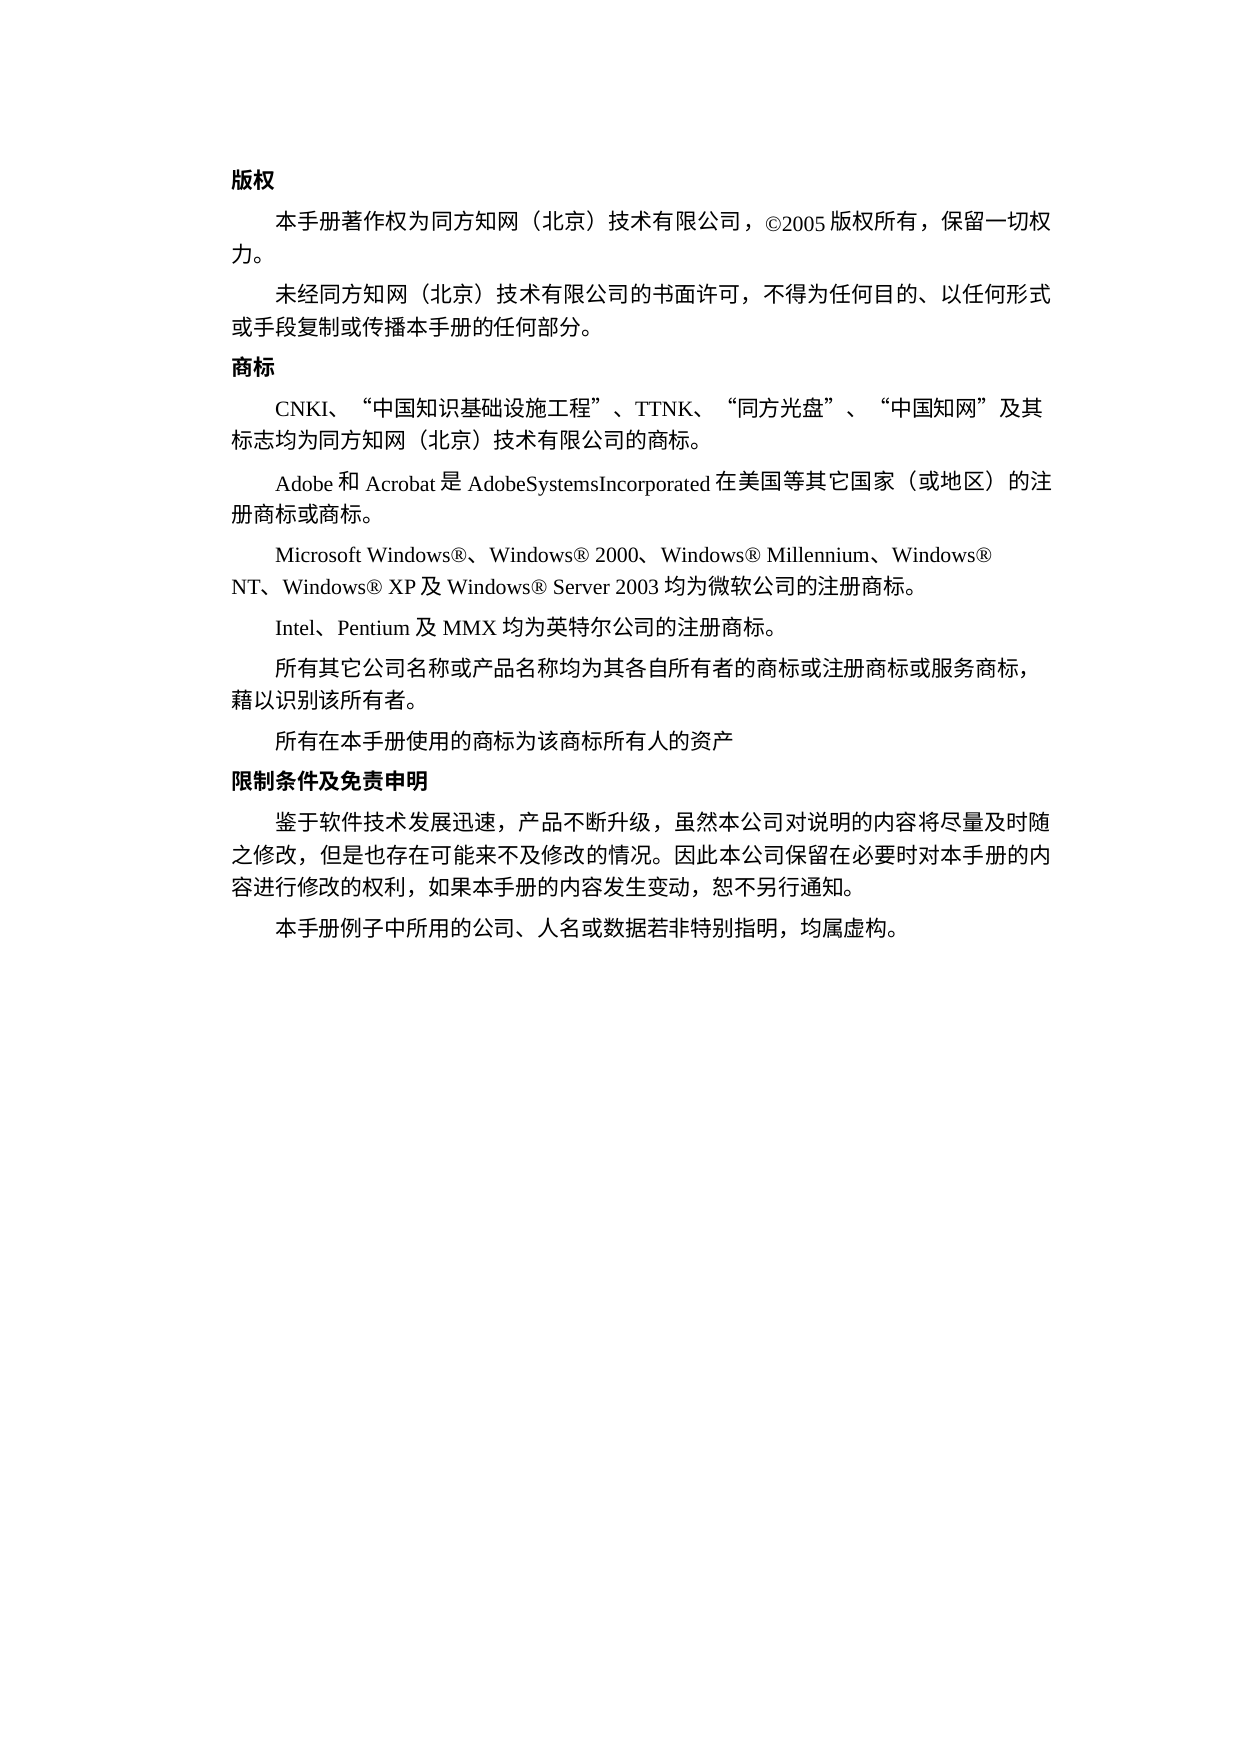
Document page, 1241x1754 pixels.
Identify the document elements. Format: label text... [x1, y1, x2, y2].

text Adobe和Acrobat是AdobeSystemsIncorporated在美国等其它国家（或地区）的注册商标或商标。 [231, 463, 1053, 528]
text Microsoft Windows®、Windows® 2000、Windows® Millennium、Windows® NT、Windows® XP及Windows® Server 2003 均为微软公司的注册商标。 [231, 536, 1053, 601]
text 所有其它公司名称或产品名称均为其各自所有者的商标或注册商标或服务商标，藉以识别该所有者。 [231, 650, 1053, 715]
text 鉴于软件技术发展迅速，产品不断升级，虽然本公司对说明的内容将尽量及时随之修改，但是也存在可能来不及修改的情况。因此本公司保留在必要时对本手册的内容进行修改的权利，如果本手册的内容发生变动，恕不另行通知。 [231, 804, 1053, 902]
text 本手册著作权为同方知网（北京）技术有限公司，©2005版权所有，保留一切权力。 [231, 203, 1053, 268]
text 商标 [231, 349, 1053, 382]
text 所有在本手册使用的商标为该商标所有人的资产 [231, 723, 1053, 756]
text CNKI、“中国知识基础设施工程”、TTNK、“同方光盘”、“中国知网”及其标志均为同方知网（北京）技术有限公司的商标。 [231, 390, 1053, 455]
text 版权 [231, 163, 1053, 195]
text 本手册例子中所用的公司、人名或数据若非特别指明，均属虚构。 [231, 910, 1053, 943]
text 限制条件及免责申明 [231, 764, 1053, 796]
text 未经同方知网（北京）技术有限公司的书面许可，不得为任何目的、以任何形式或手段复制或传播本手册的任何部分。 [231, 276, 1053, 341]
text Intel、Pentium 及 MMX 均为英特尔公司的注册商标。 [231, 609, 1053, 642]
